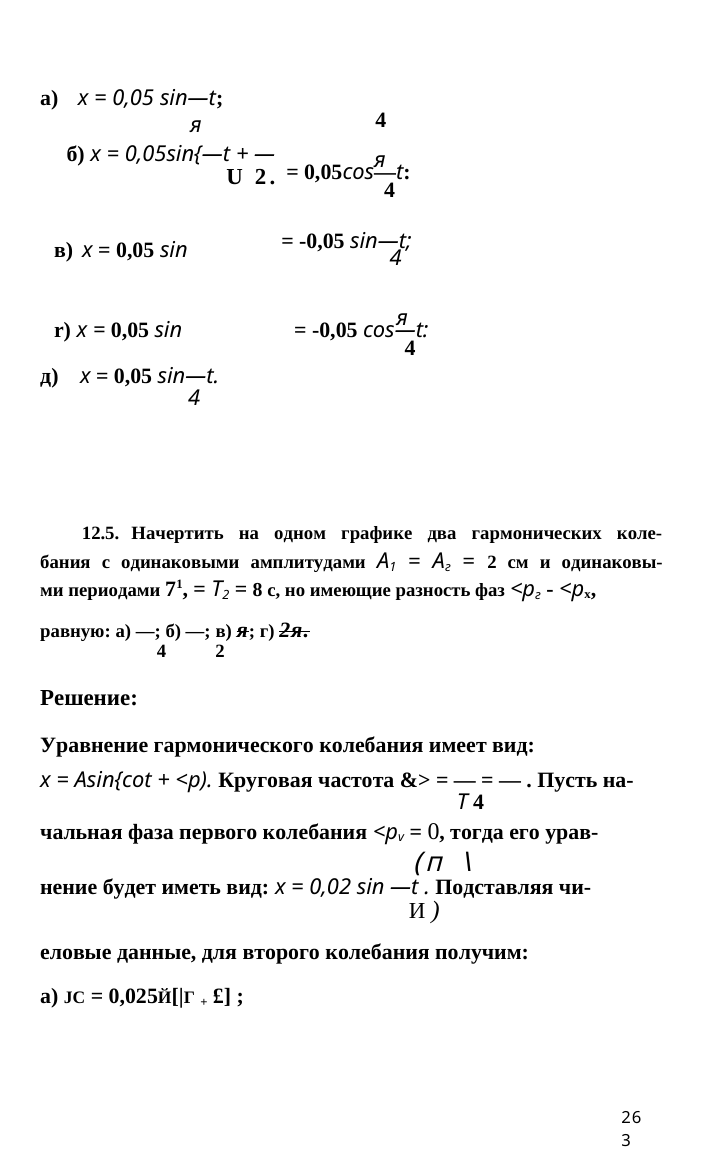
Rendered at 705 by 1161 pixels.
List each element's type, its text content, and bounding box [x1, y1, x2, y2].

text Уравнение гармонического колебания имеет вид: [40, 735, 663, 757]
text Решение: [40, 687, 663, 709]
text Т 4 [457, 792, 663, 813]
text д) x = 0,05 sin—t. [40, 131, 663, 387]
list Начертить на одном графике два гармонических коле- бания с одинаковыми амплитудами А1 = Аг = 2 см и одинаковы- ми периодами 71, = Т2 = 8 с, но имеющие разность фаз <рг - <рх, [40, 517, 663, 603]
text равную: а) —; б) —; в) я; г) 2я. [40, 620, 663, 642]
text 4 [186, 109, 663, 131]
text а) х = 0,05 sin—t; [40, 88, 663, 109]
text И ) [409, 899, 663, 924]
text чальная фаза первого колебания <pv = 0, тогда его урав- [40, 820, 663, 844]
text 4 2 [157, 642, 663, 661]
text (п \ [409, 850, 663, 877]
text х = Asin{cot + <p). Круговая частота &> = — = — . Пусть на- [40, 770, 663, 792]
text 4 [188, 387, 663, 409]
text еловые данные, для второго колебания получим: a) jc = 0,025й[|г + £] ; [40, 924, 550, 1013]
text нение будет иметь вид: х = 0,02 sin —t . Подставляя чи- [40, 877, 663, 899]
